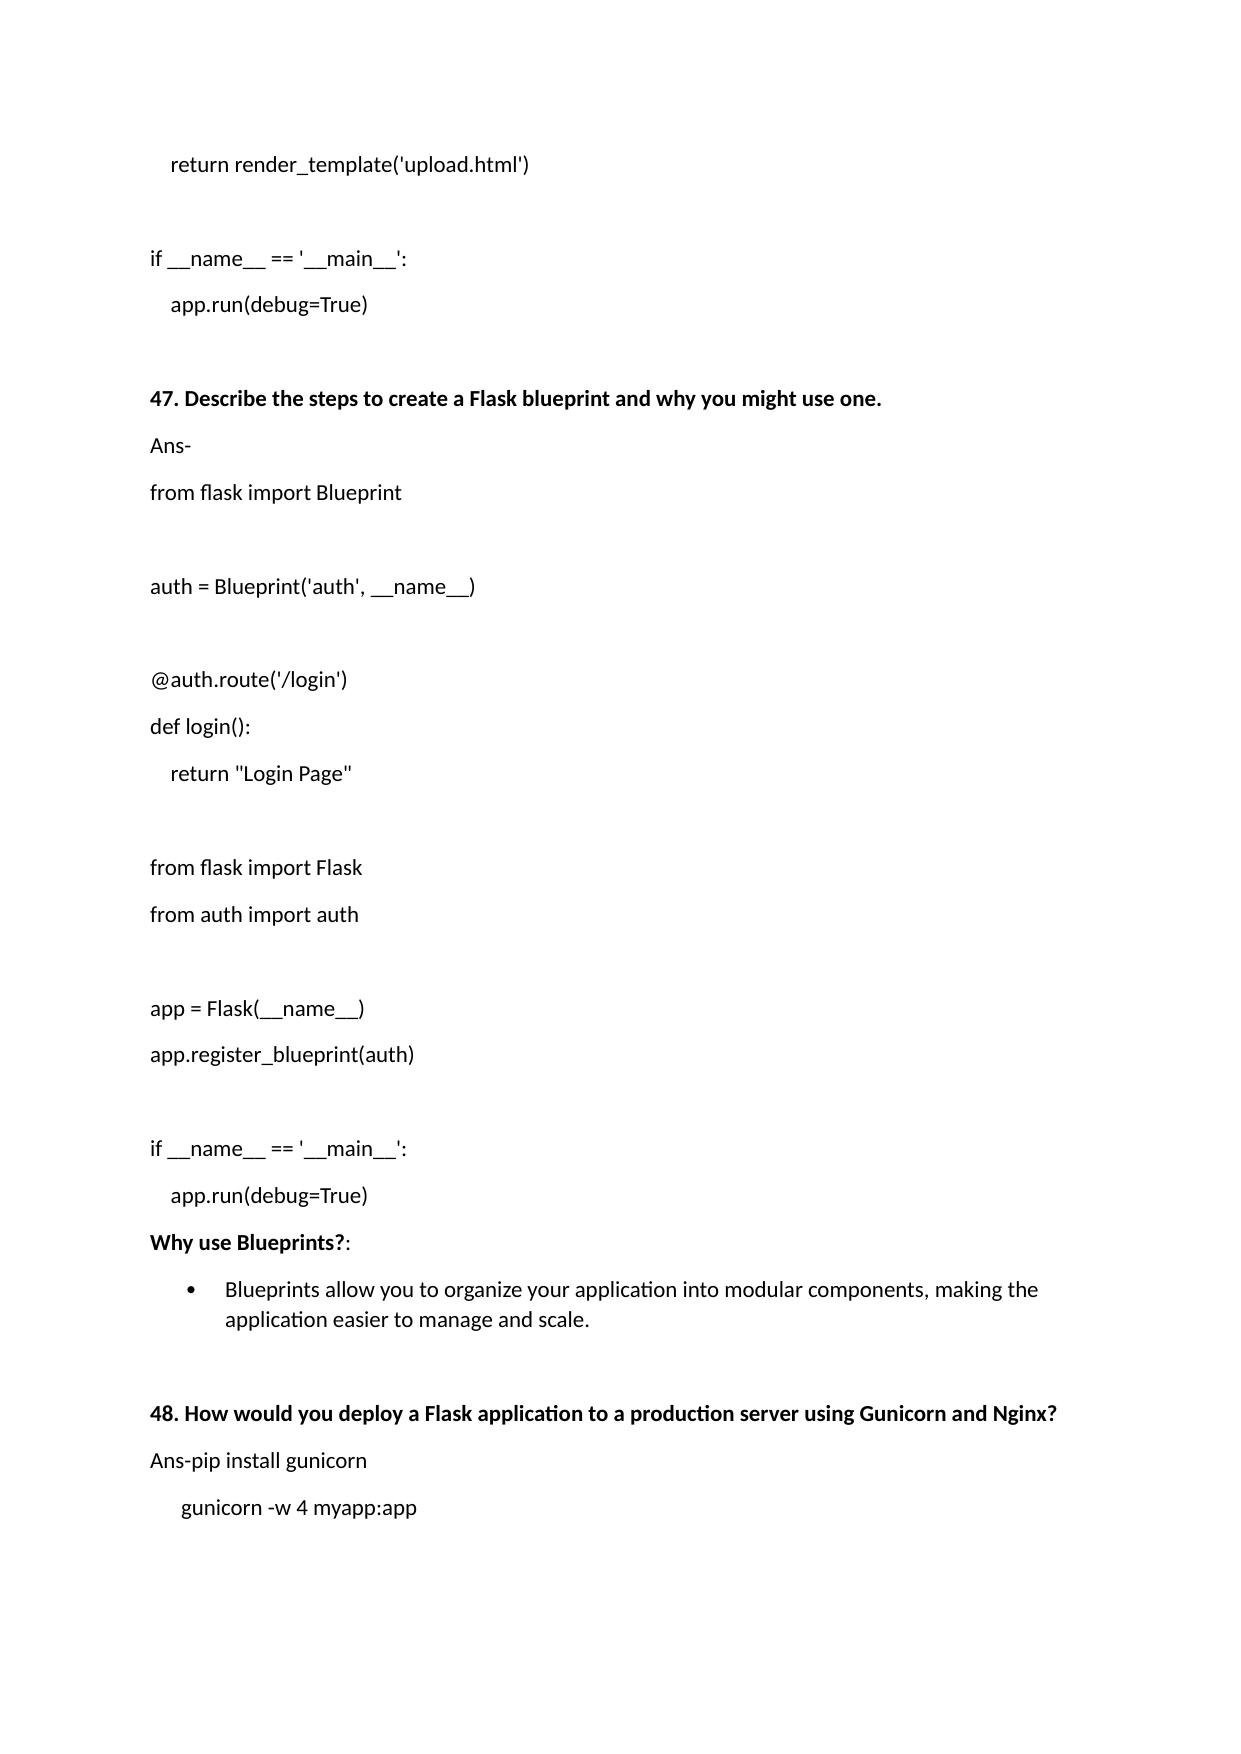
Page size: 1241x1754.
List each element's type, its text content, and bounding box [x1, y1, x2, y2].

text app.register_blueprint(auth) [150, 1041, 1090, 1069]
text from flask import Flask [150, 853, 1090, 881]
list Blueprints allow you to organize your application into modular components, making the application easier to manage and scale. [187, 1275, 1090, 1333]
text def login(): [150, 712, 1090, 741]
text from auth import auth [150, 900, 1090, 928]
text return render_template('upload.html') [150, 150, 1090, 178]
text Ans- [150, 431, 1090, 459]
text app.run(debug=True) [150, 291, 1090, 319]
text if __name__ == '__main__': [150, 1134, 1090, 1162]
text auth = Blueprint('auth', __name__) [150, 572, 1090, 600]
text app = Flask(__name__) [150, 994, 1090, 1022]
text return "Login Page" [150, 759, 1090, 787]
text 47. Describe the steps to create a Flask blueprint and why you might use one. [150, 384, 1090, 412]
text app.run(debug=True) [150, 1181, 1090, 1209]
text Ans-pip install gunicorn [150, 1446, 1090, 1474]
text if __name__ == '__main__': [150, 244, 1090, 272]
text @auth.route('/login') [150, 666, 1090, 694]
text 48. How would you deploy a Flask application to a production server using Gunicorn and Nginx? [150, 1399, 1090, 1427]
text from flask import Blueprint [150, 478, 1090, 506]
text gunicorn -w 4 myapp:app [150, 1493, 1090, 1521]
text Why use Blueprints?: [150, 1228, 1090, 1256]
